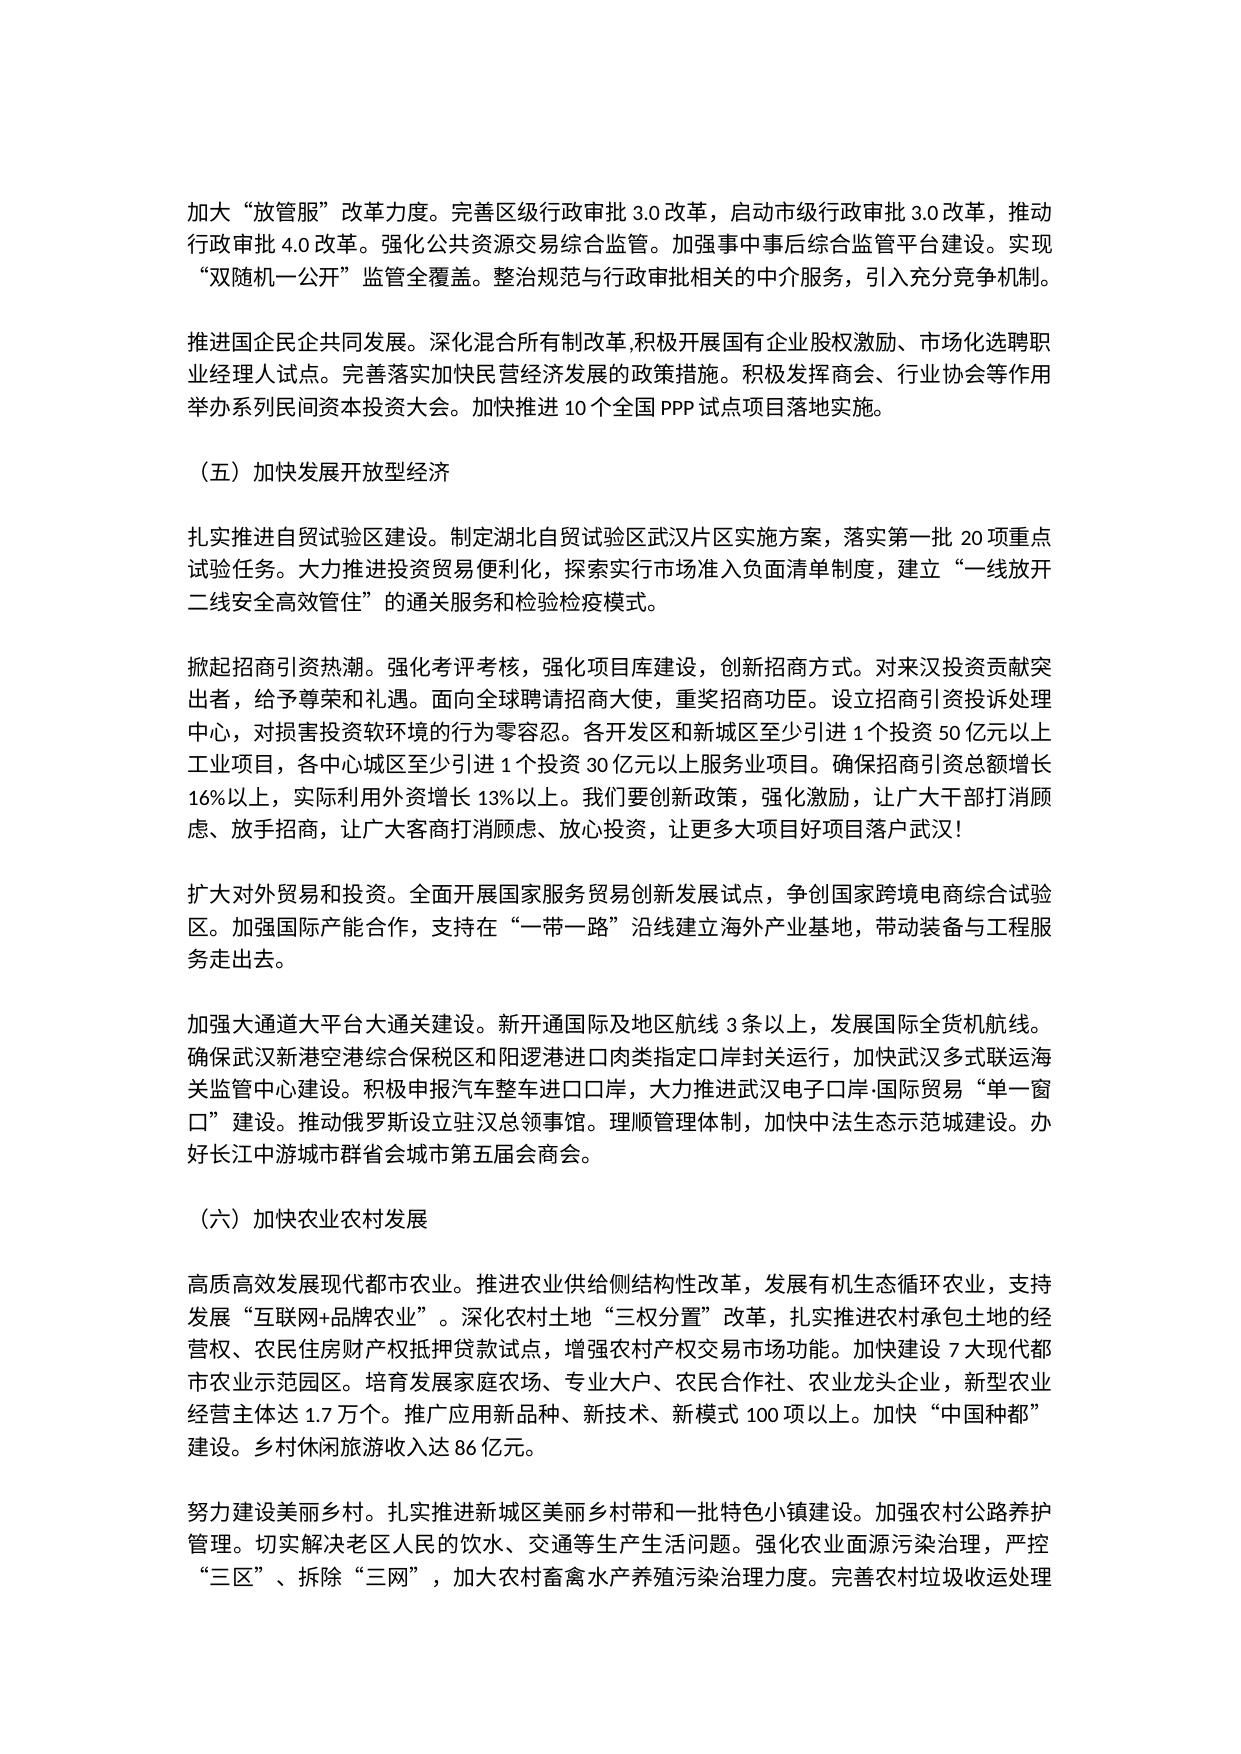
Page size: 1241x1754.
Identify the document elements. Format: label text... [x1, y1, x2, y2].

text 扎实推进自贸试验区建设。制定湖北自贸试验区武汉片区实施方案，落实第一批20项重点试验任务。大力推进投资贸易便利化，探索实行市场准入负面清单制度，建立“一线放开、二线安全高效管住”的通关服务和检验检疫模式。 [187, 519, 1053, 617]
text 掀起招商引资热潮。强化考评考核，强化项目库建设，创新招商方式。对来汉投资贡献突出者，给予尊荣和礼遇。面向全球聘请招商大使，重奖招商功臣。设立招商引资投诉处理中心，对损害投资软环境的行为零容忍。各开发区和新城区至少引进1个投资50亿元以上工业项目，各中心城区至少引进1个投资30亿元以上服务业项目。确保招商引资总额增长16%以上，实际利用外资增长13%以上。我们要创新政策，强化激励，让广大干部打消顾虑、放手招商，让广大客商打消顾虑、放心投资，让更多大项目好项目落户武汉！ [187, 649, 1053, 844]
text （五）加快发展开放型经济 [187, 454, 1053, 487]
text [187, 1494, 1053, 1592]
text （六）加快农业农村发展 [187, 1202, 1053, 1234]
text 推进国企民企共同发展。深化混合所有制改革,积极开展国有企业股权激励、市场化选聘职业经理人试点。完善落实加快民营经济发展的政策措施。积极发挥商会、行业协会等作用，举办系列民间资本投资大会。加快推进10个全国PPP试点项目落地实施。 [187, 324, 1053, 422]
text 加强大通道大平台大通关建设。新开通国际及地区航线3条以上，发展国际全货机航线。确保武汉新港空港综合保税区和阳逻港进口肉类指定口岸封关运行，加快武汉多式联运海关监管中心建设。积极申报汽车整车进口口岸，大力推进武汉电子口岸·国际贸易“单一窗口”建设。推动俄罗斯设立驻汉总领事馆。理顺管理体制，加快中法生态示范城建设。办好长江中游城市群省会城市第五届会商会。 [187, 1007, 1053, 1169]
text 扩大对外贸易和投资。全面开展国家服务贸易创新发展试点，争创国家跨境电商综合试验区。加强国际产能合作，支持在“一带一路”沿线建立海外产业基地，带动装备与工程服务走出去。 [187, 877, 1053, 974]
text 加大“放管服”改革力度。完善区级行政审批3.0改革，启动市级行政审批3.0改革，推动行政审批4.0改革。强化公共资源交易综合监管。加强事中事后综合监管平台建设。实现“双随机一公开”监管全覆盖。整治规范与行政审批相关的中介服务，引入充分竞争机制。 [187, 194, 1053, 292]
text 高质高效发展现代都市农业。推进农业供给侧结构性改革，发展有机生态循环农业，支持发展“互联网+品牌农业”。深化农村土地“三权分置”改革，扎实推进农村承包土地的经营权、农民住房财产权抵押贷款试点，增强农村产权交易市场功能。加快建设7大现代都市农业示范园区。培育发展家庭农场、专业大户、农民合作社、农业龙头企业，新型农业经营主体达1.7万个。推广应用新品种、新技术、新模式100项以上。加快“中国种都”建设。乡村休闲旅游收入达86亿元。 [187, 1267, 1053, 1462]
